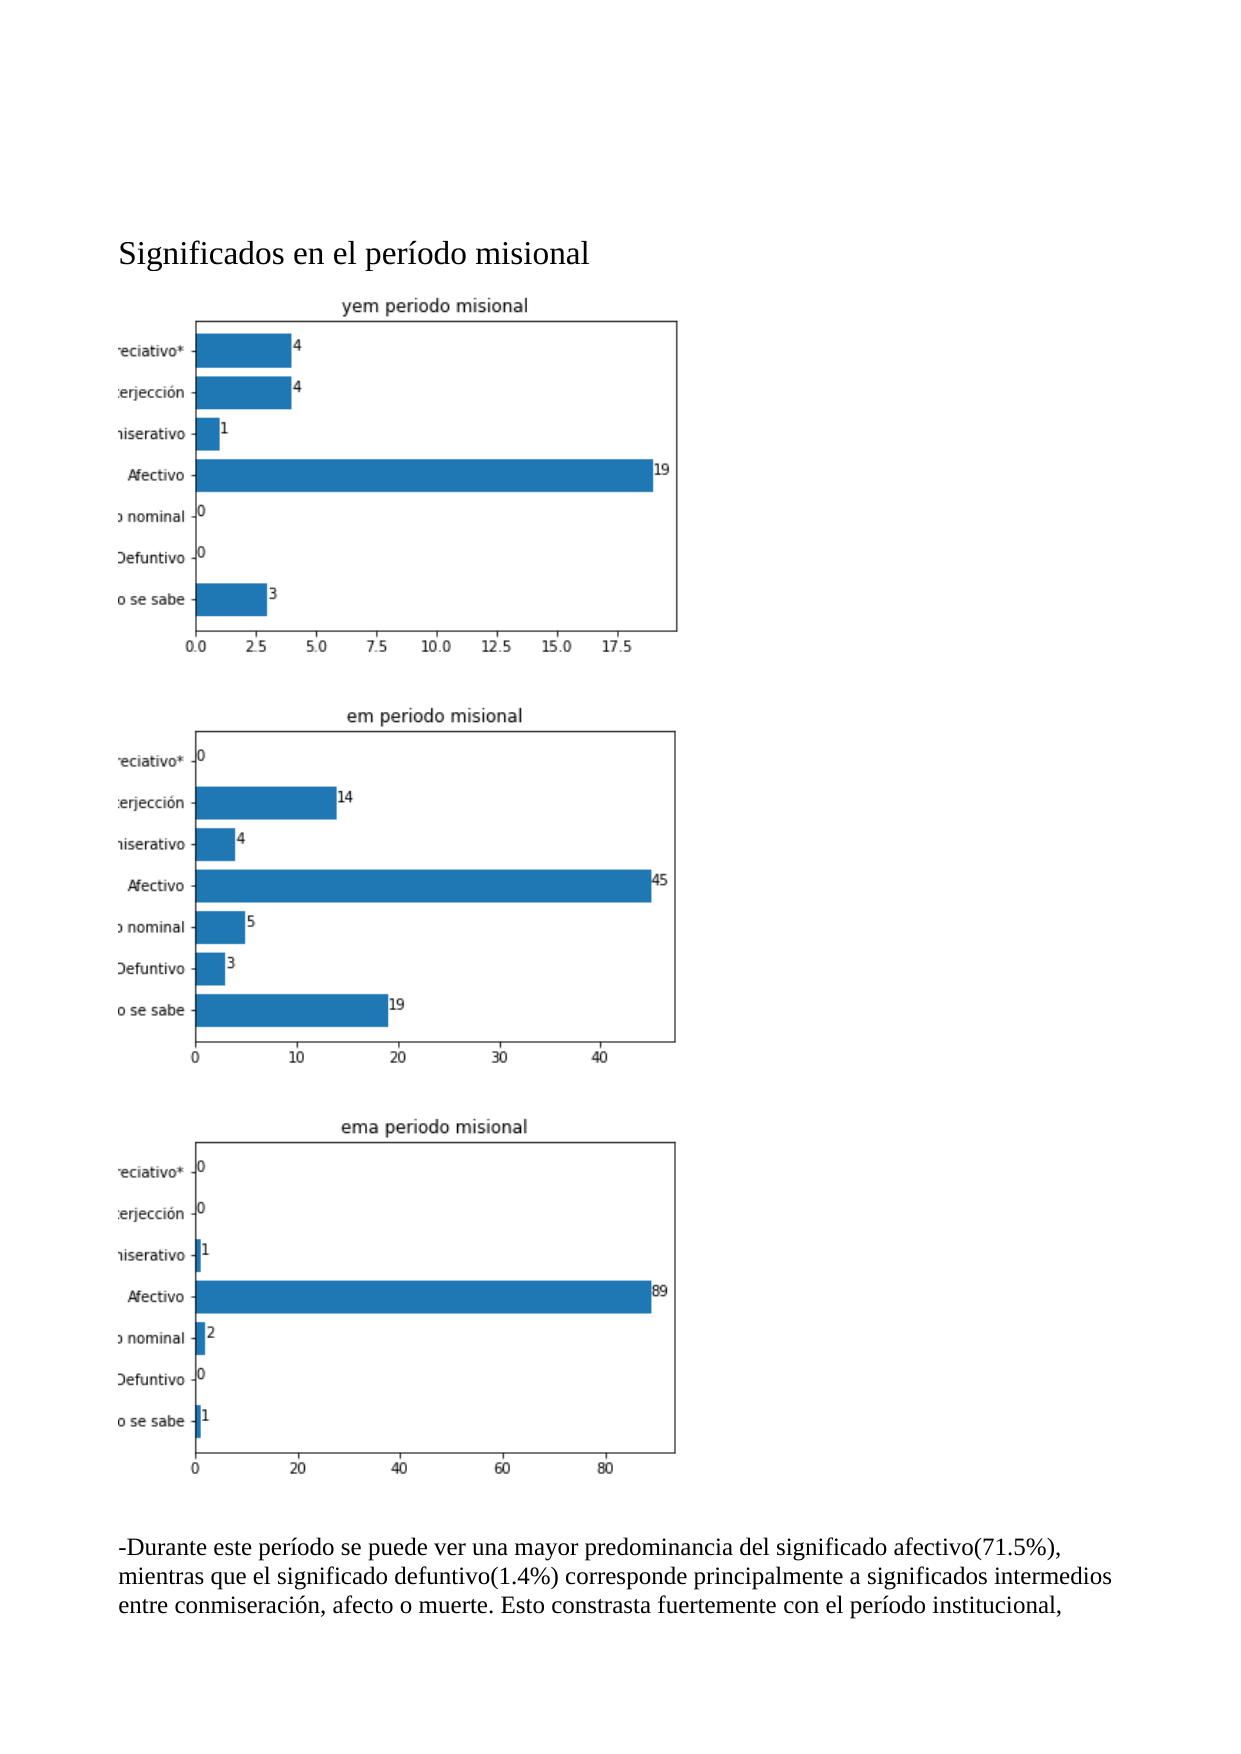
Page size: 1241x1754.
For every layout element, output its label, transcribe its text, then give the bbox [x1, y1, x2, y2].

text Significados en el período misional [118, 233, 1122, 271]
picture [118, 271, 738, 1504]
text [118, 1532, 1122, 1618]
